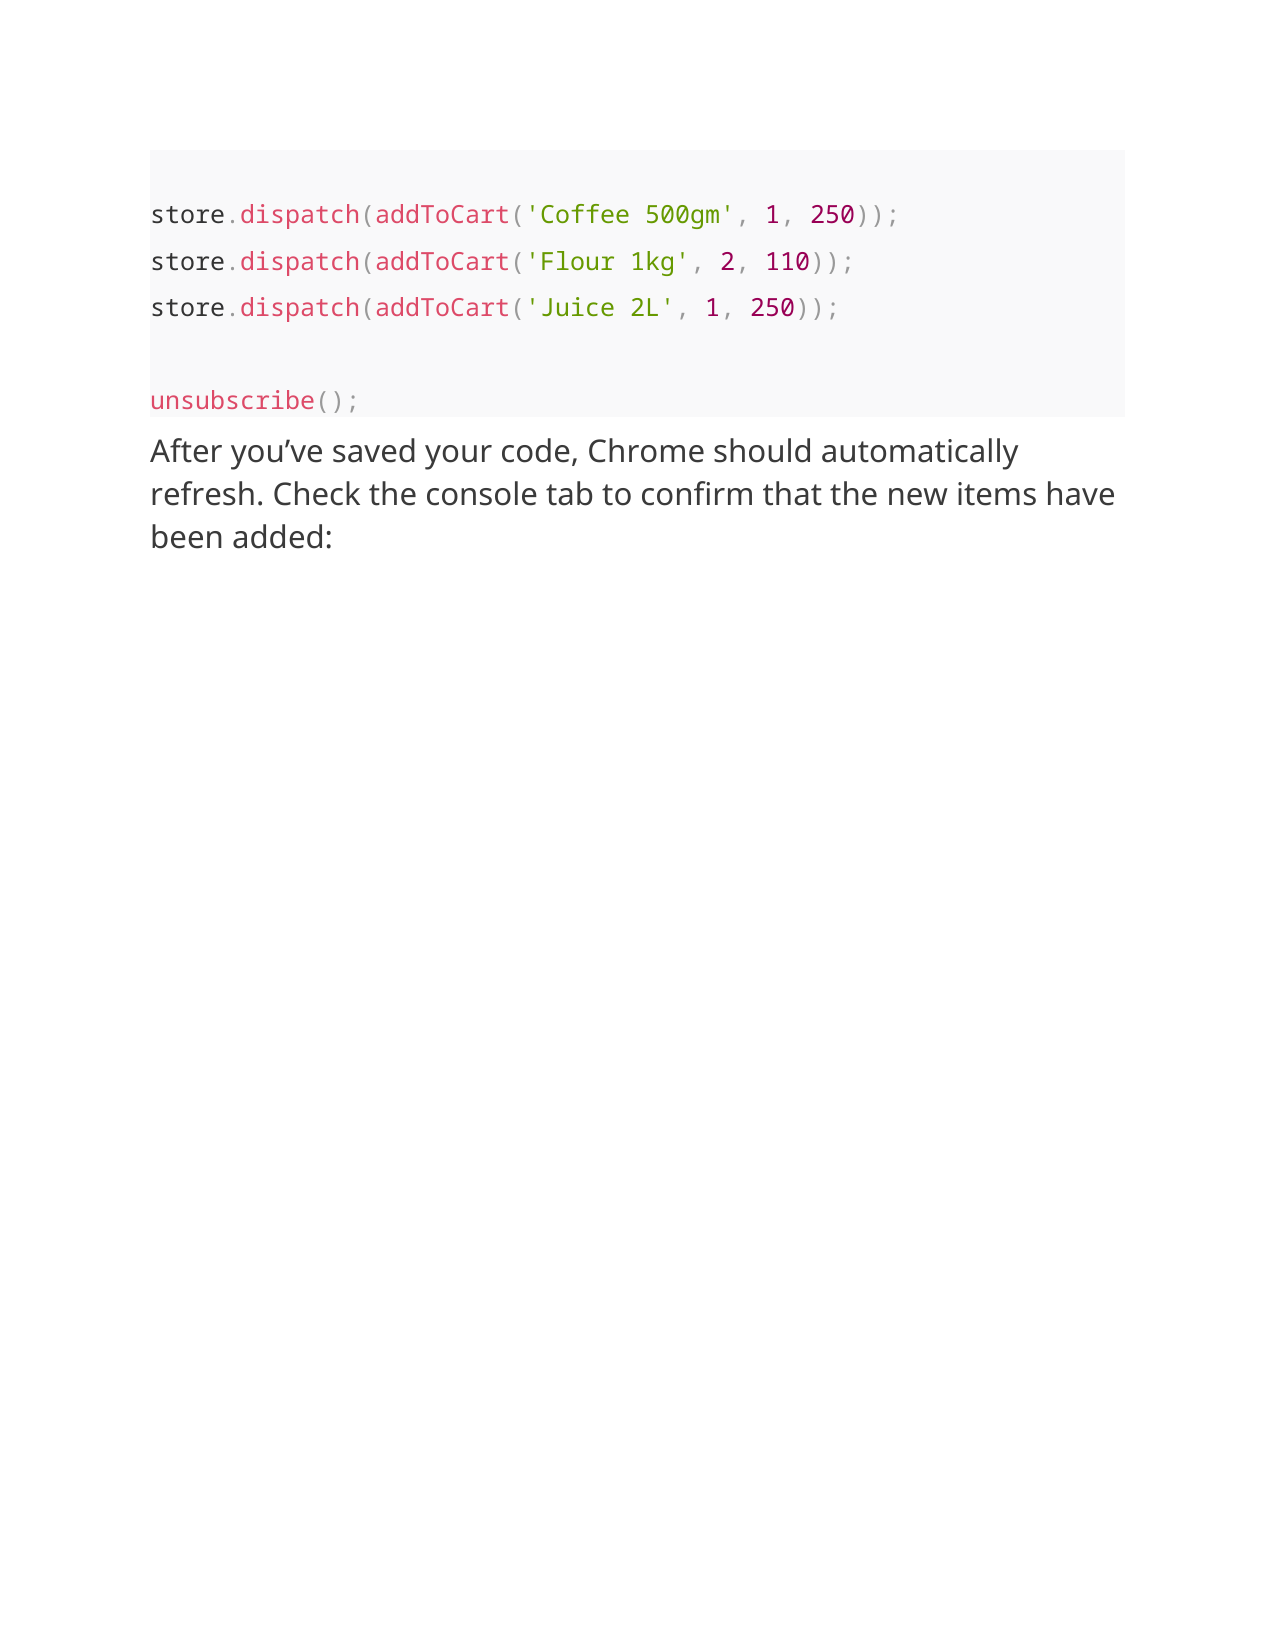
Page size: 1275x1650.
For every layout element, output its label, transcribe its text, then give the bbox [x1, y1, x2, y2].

text store.dispatch(addToCart('Juice 2L', 1, 250)); [150, 290, 1125, 324]
text After you’ve saved your code, Chrome should automatically refresh. Check the console tab to confirm that the new items have been added: [150, 429, 1125, 557]
text store.dispatch(addToCart('Coffee 500gm', 1, 250)); [150, 197, 1125, 231]
text unsubscribe(); [150, 383, 1125, 417]
text store.dispatch(addToCart('Flour 1kg', 2, 110)); [150, 243, 1125, 277]
